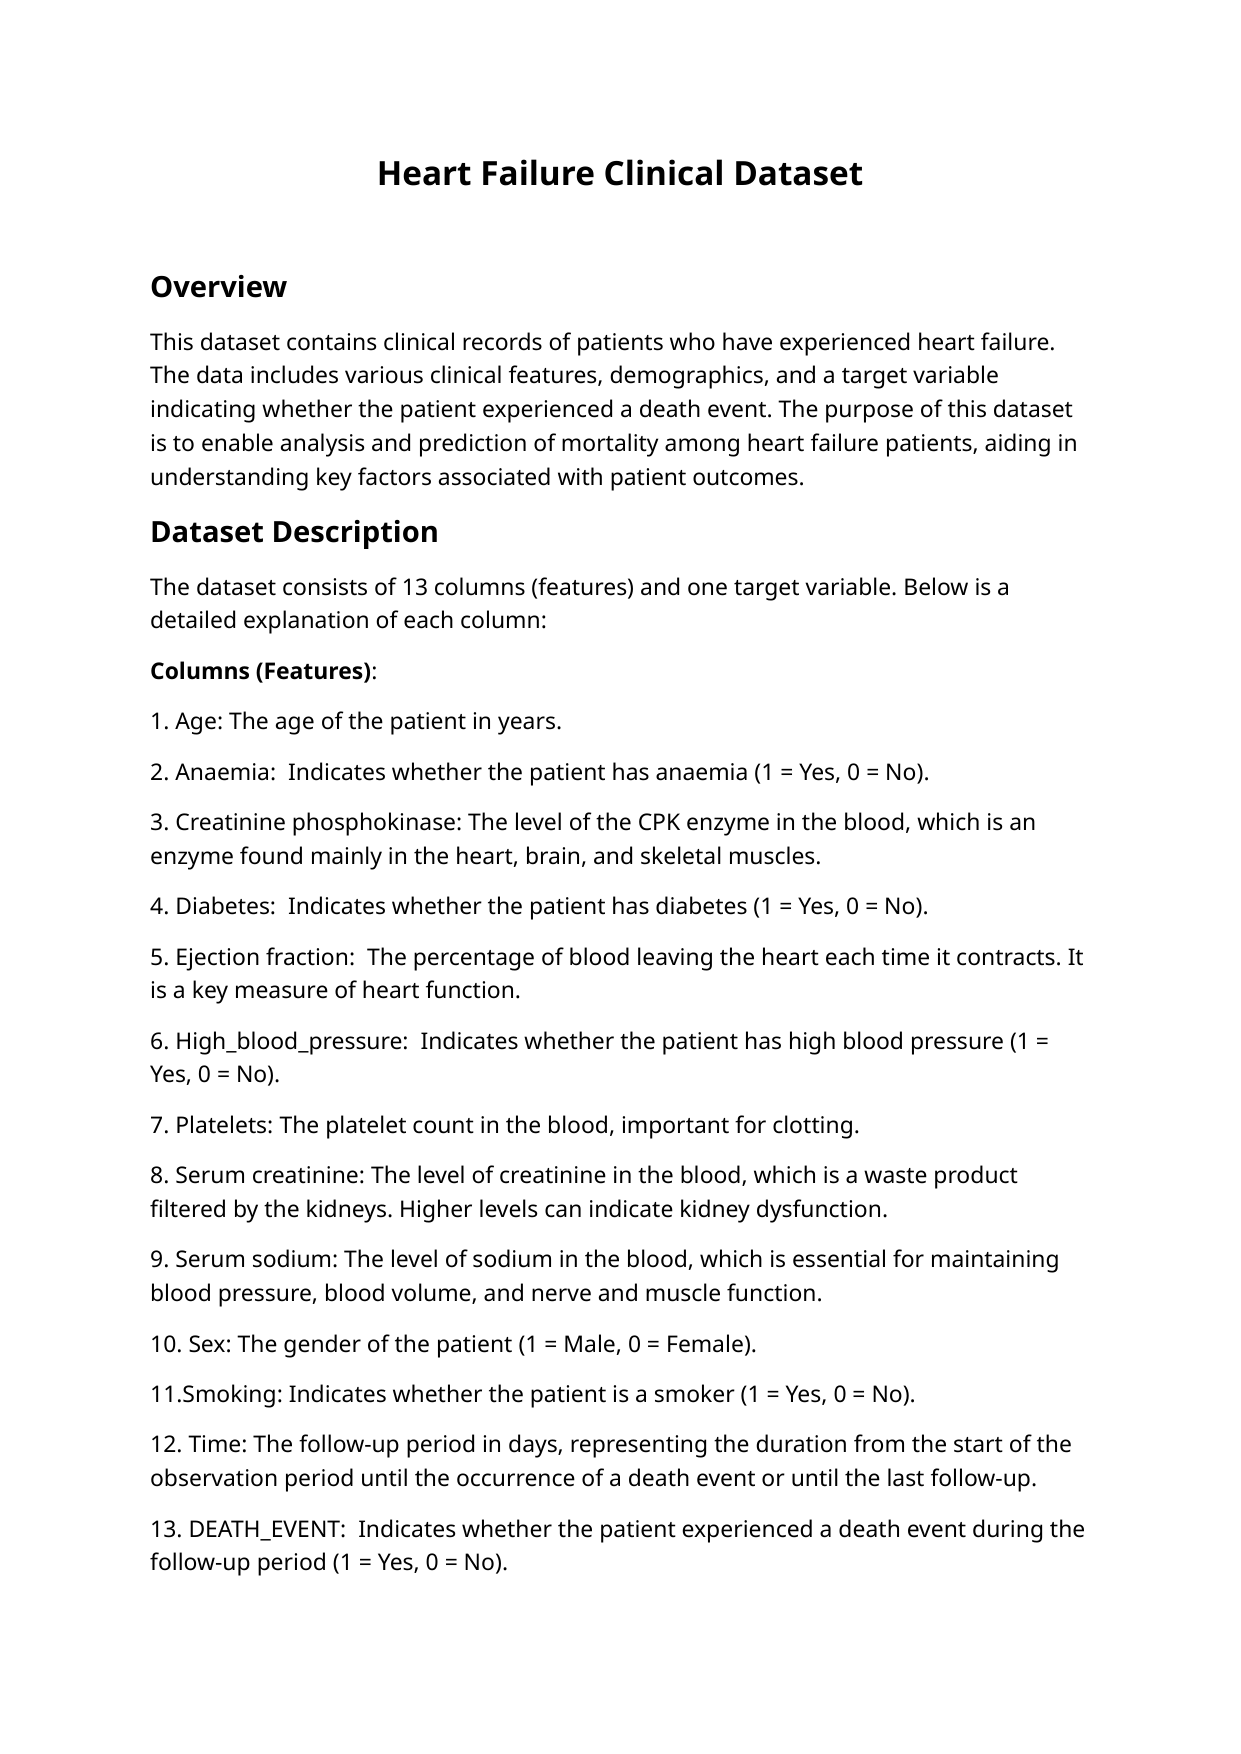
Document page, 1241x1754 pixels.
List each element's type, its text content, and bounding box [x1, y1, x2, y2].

text 2. Anaemia: Indicates whether the patient has anaemia (1 = Yes, 0 = No). [150, 755, 1090, 787]
text 1. Age: The age of the patient in years. [150, 705, 1090, 736]
text 13. DEATH_EVENT: Indicates whether the patient experienced a death event during the follow-up period (1 = Yes, 0 = No). [150, 1512, 1090, 1577]
text 4. Diabetes: Indicates whether the patient has diabetes (1 = Yes, 0 = No). [150, 890, 1090, 921]
text 11.Smoking: Indicates whether the patient is a smoker (1 = Yes, 0 = No). [150, 1378, 1090, 1409]
text 9. Serum sodium: The level of sodium in the blood, which is essential for maintaining blood pressure, blood volume, and nerve and muscle function. [150, 1243, 1090, 1308]
text Heart Failure Clinical Dataset [150, 150, 1090, 195]
text 7. Platelets: The platelet count in the blood, important for clotting. [150, 1109, 1090, 1140]
text 8. Serum creatinine: The level of creatinine in the blood, which is a waste product filtered by the kidneys. Higher levels can indicate kidney dysfunction. [150, 1159, 1090, 1224]
text Dataset Description [150, 511, 1090, 551]
text 3. Creatinine phosphokinase: The level of the CPK enzyme in the blood, which is an enzyme found mainly in the heart, brain, and skeletal muscles. [150, 806, 1090, 871]
text 12. Time: The follow-up period in days, representing the duration from the start of the observation period until the occurrence of a death event or until the last follow-up. [150, 1428, 1090, 1493]
text Columns (Features): [150, 654, 1090, 686]
text 6. High_blood_pressure: Indicates whether the patient has high blood pressure (1 = Yes, 0 = No). [150, 1024, 1090, 1089]
text This dataset contains clinical records of patients who have experienced heart failure. The data includes various clinical features, demographics, and a target variable indicating whether the patient experienced a death event. The purpose of this dataset is to enable analysis and prediction of mortality among heart failure patients, aiding in understanding key factors associated with patient outcomes. [150, 326, 1090, 492]
text Overview [150, 266, 1090, 306]
text 10. Sex: The gender of the patient (1 = Male, 0 = Female). [150, 1327, 1090, 1359]
text 5. Ejection fraction: The percentage of blood leaving the heart each time it contracts. It is a key measure of heart function. [150, 940, 1090, 1005]
text The dataset consists of 13 columns (features) and one target variable. Below is a detailed explanation of each column: [150, 570, 1090, 635]
